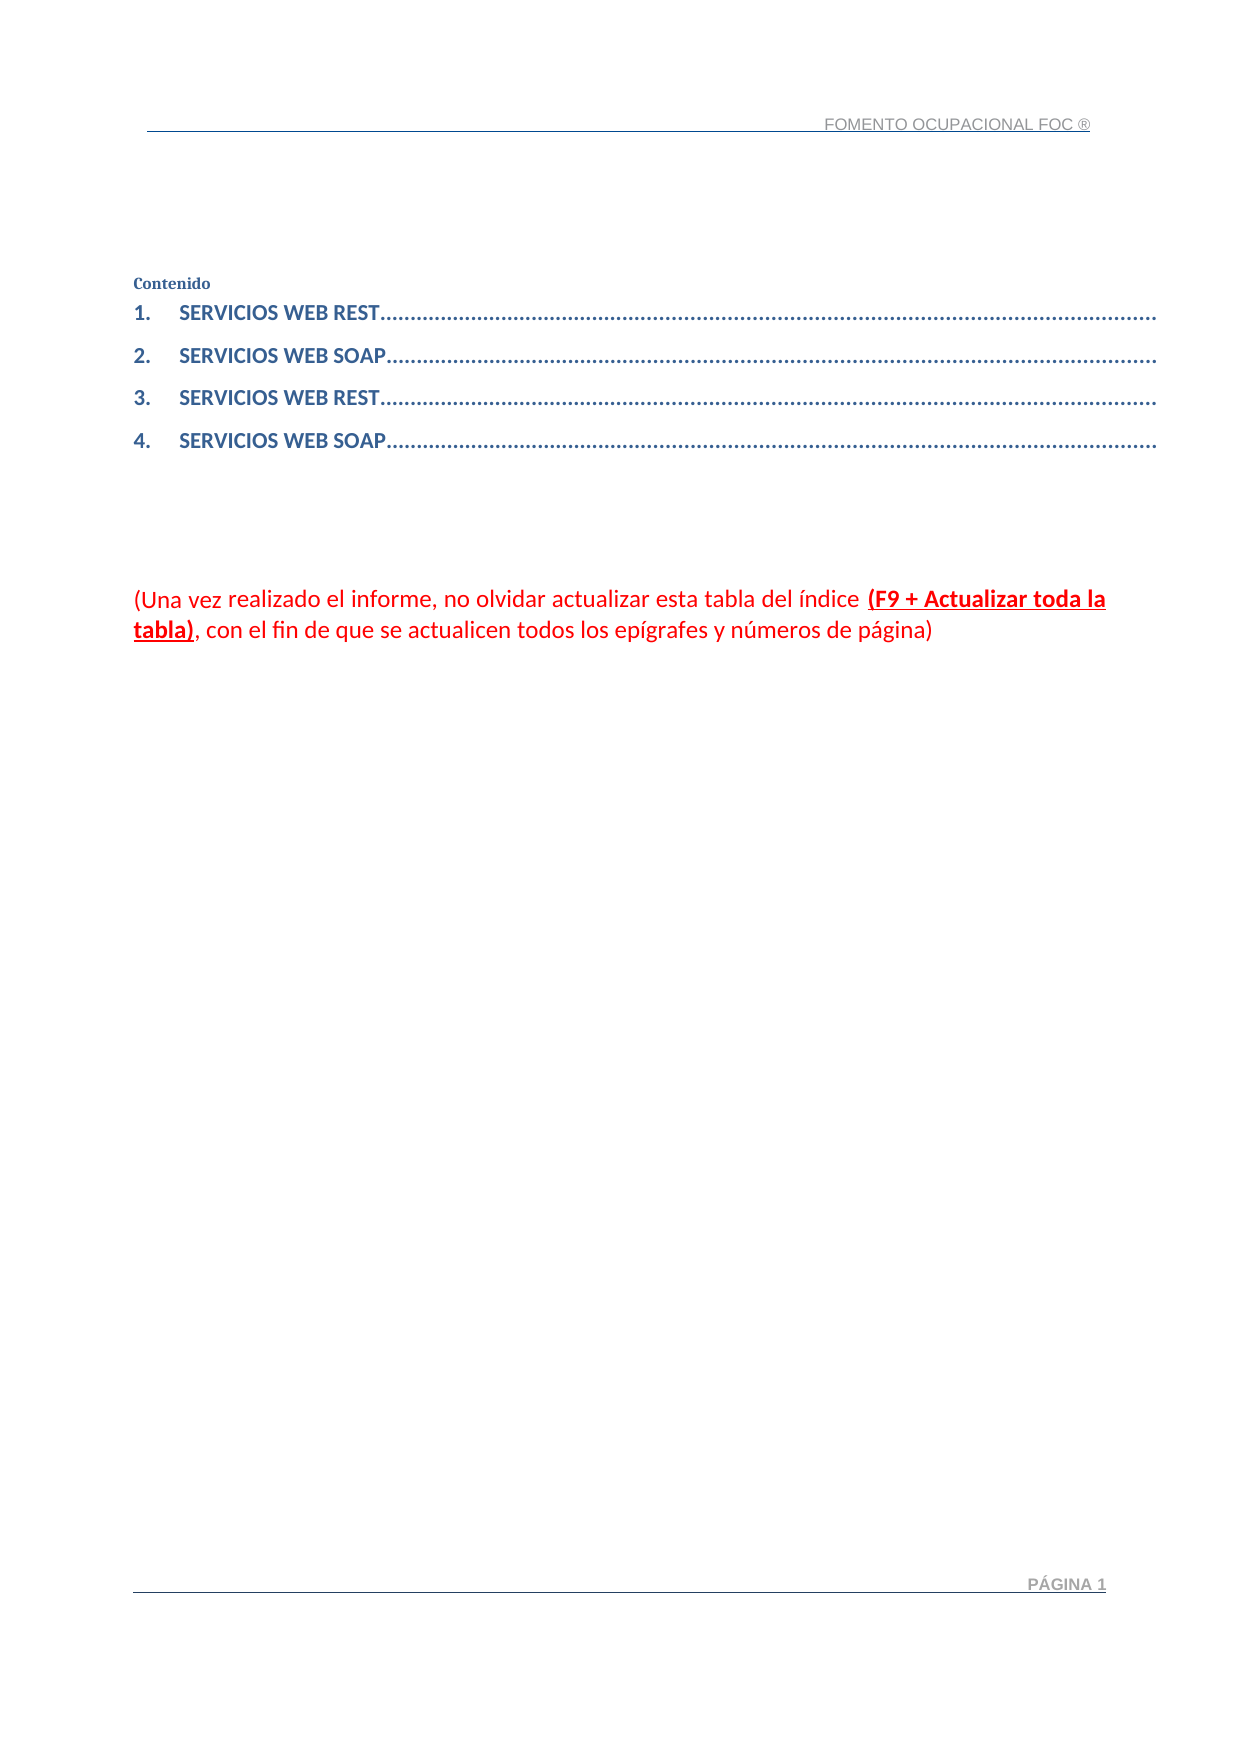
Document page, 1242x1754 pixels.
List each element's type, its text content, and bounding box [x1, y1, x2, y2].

text (Una vez realizado el informe, no olvidar actualizar esta tabla del índice (F9 + Actualizar toda la tabla), con el fin de que se actualicen todos los epígrafes y números de página) [133, 583, 1106, 645]
